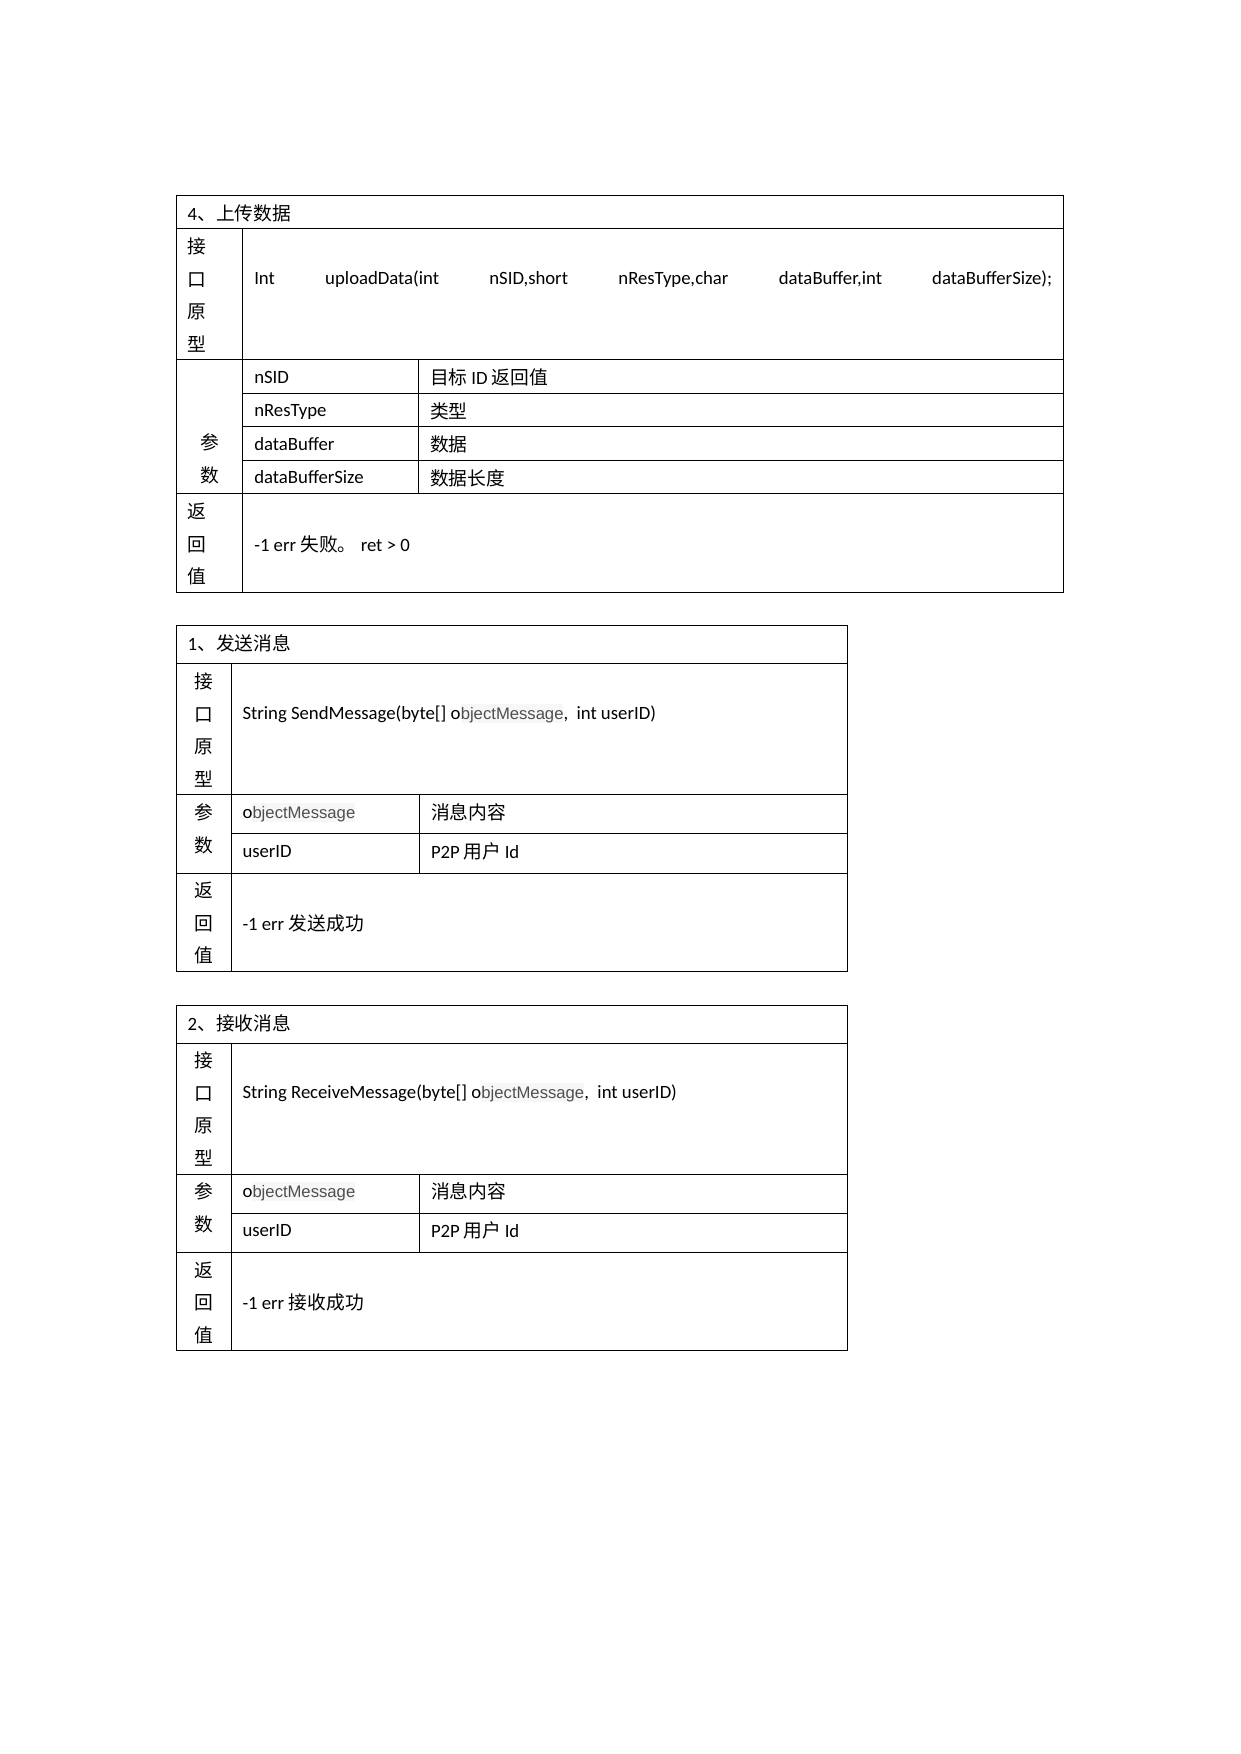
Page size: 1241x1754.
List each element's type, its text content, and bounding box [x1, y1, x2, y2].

table_cell userID [232, 834, 419, 872]
table_cell userID [232, 1214, 419, 1252]
table_cell dataBuffer [243, 427, 418, 460]
table_cell 接口原型 [177, 664, 231, 794]
table_header 2、接收消息 [177, 1006, 847, 1042]
table_cell Int uploadData(int nSID,short nResType,char dataBuffer,int dataBufferSize); [243, 229, 1063, 359]
table_cell 返回值 [177, 1253, 231, 1350]
table_cell objectMessage [232, 795, 419, 833]
table_cell -1 err 失败。 ret > 0 [243, 494, 1063, 592]
table_header 4、上传数据 [177, 196, 1063, 228]
table_cell 数据长度 [419, 461, 1063, 493]
table_header 1、发送消息 [177, 626, 847, 663]
table_cell P2P用户Id [420, 834, 847, 872]
table_cell 目标ID 返回值 [419, 360, 1063, 393]
table_cell objectMessage [232, 1175, 419, 1212]
table_cell 返 回 值 [177, 494, 242, 592]
table_cell 返回值 [177, 874, 231, 971]
table_cell 消息内容 [420, 795, 847, 833]
table_cell -1 err 发送成功 [232, 874, 847, 971]
table_cell 参 数 [177, 360, 242, 493]
table_cell String ReceiveMessage(byte[] objectMessage, int userID) [232, 1044, 847, 1173]
table_cell 消息内容 [420, 1175, 847, 1212]
table_cell 数据 [419, 427, 1063, 460]
table_cell 参数 [177, 1175, 231, 1252]
table_cell dataBufferSize [243, 461, 418, 493]
table_cell nSID [243, 360, 418, 393]
table_cell 接口原型 [177, 1044, 231, 1173]
table_cell 接 口 原 型 [177, 229, 242, 359]
table_cell 类型 [419, 394, 1063, 426]
table_cell String SendMessage(byte[] objectMessage, int userID) [232, 664, 847, 794]
table_cell nResType [243, 394, 418, 426]
table_cell P2P用户Id [420, 1214, 847, 1252]
table_cell -1 err 接收成功 [232, 1253, 847, 1350]
table_cell 参数 [177, 795, 231, 872]
